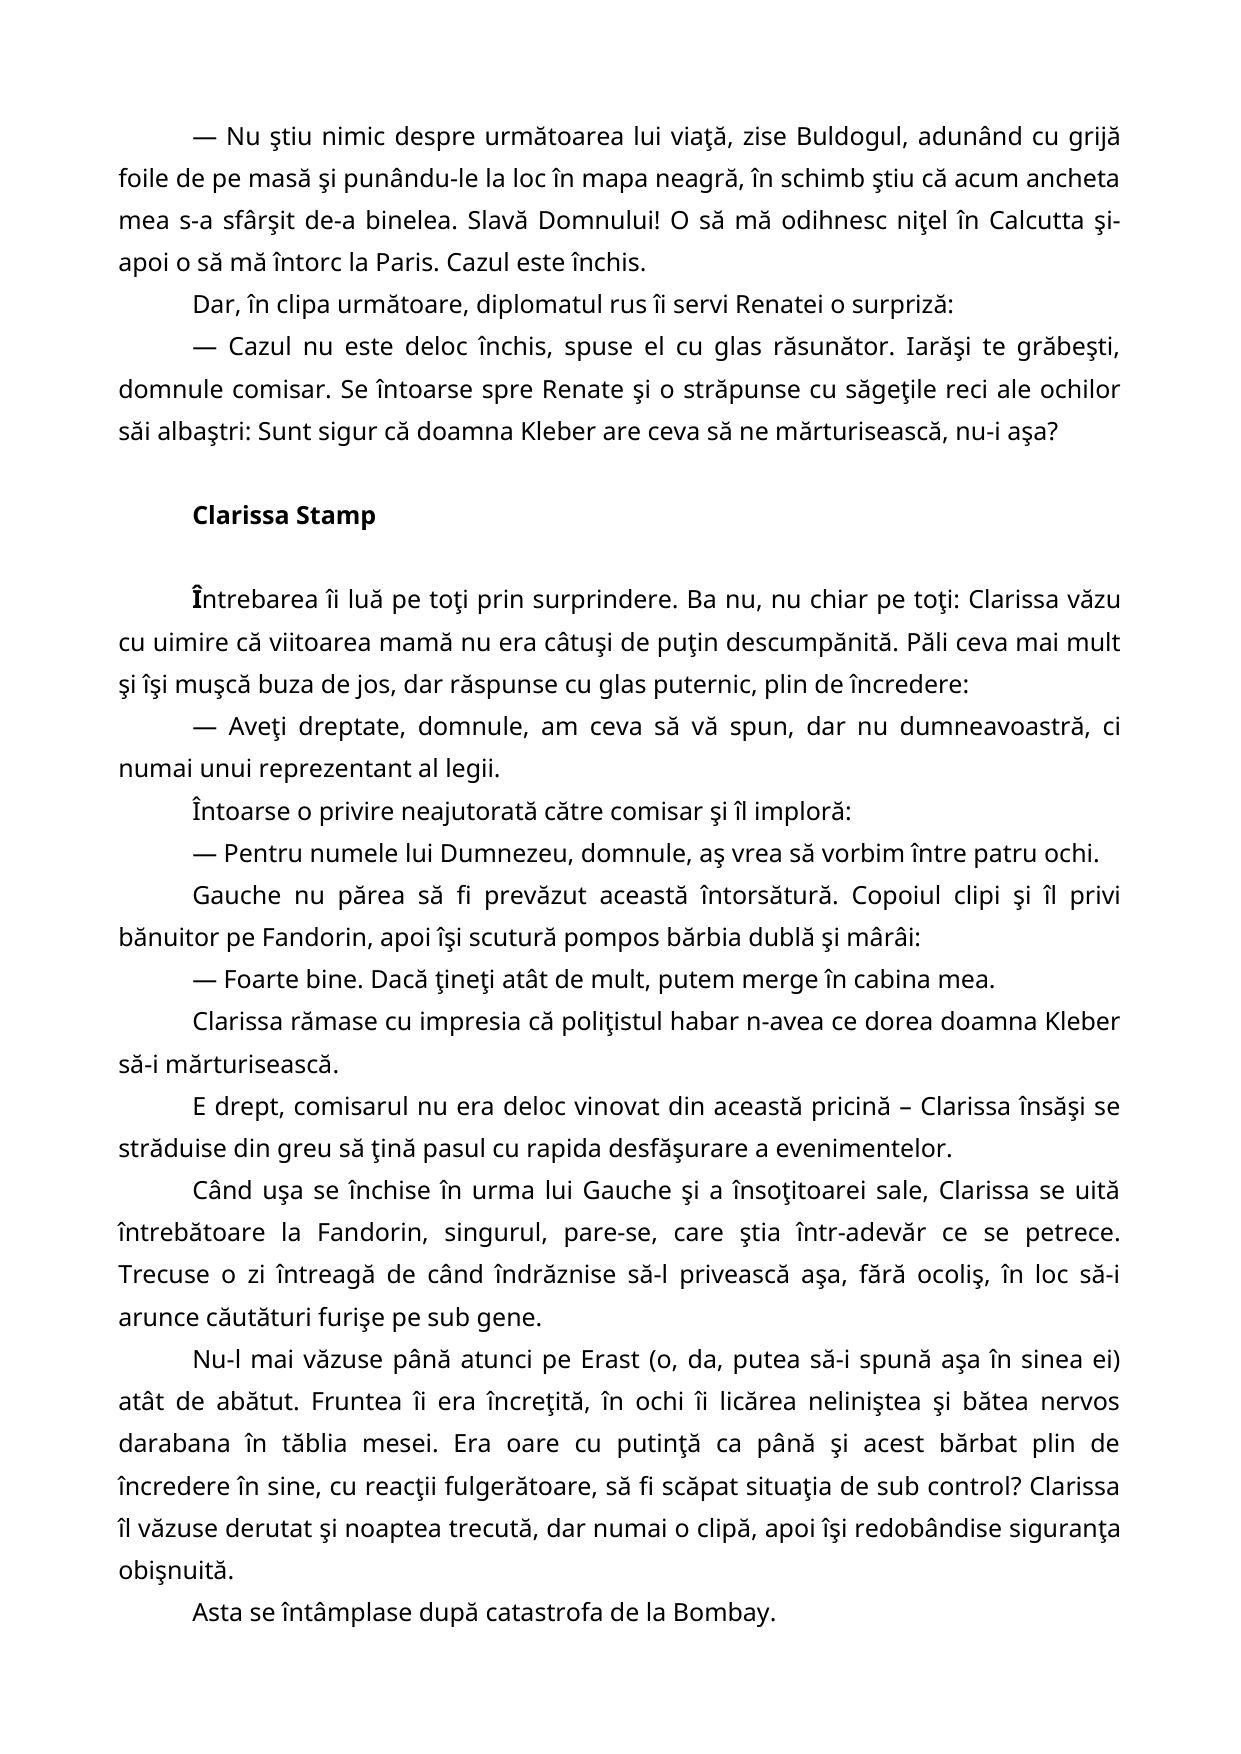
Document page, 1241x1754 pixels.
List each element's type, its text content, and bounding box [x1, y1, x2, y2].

text Întoarse o privire neajutorată către comisar şi îl imploră: [118, 793, 1122, 827]
text Gauche nu părea să fi prevăzut această întorsătură. Copoiul clipi şi îl privi bănuitor pe Fandorin, apoi îşi scutură pompos bărbia dublă şi mârâi: [118, 877, 1122, 954]
text Nu-l mai văzuse până atunci pe Erast (o, da, putea să-i spună aşa în sinea ei) atât de abătut. Fruntea îi era încreţită, în ochi îi licărea neliniştea şi bătea nervos darabana în tăblia mesei. Era oare cu putinţă ca până şi acest bărbat plin de încredere în sine, cu reacţii fulgerătoare, să fi scăpat situaţia de sub control? Clarissa îl văzuse derutat şi noaptea trecută, dar numai o clipă, apoi îşi redobândise siguranţa obişnuită. [118, 1342, 1122, 1587]
text Clarissa rămase cu impresia că poliţistul habar n-avea ce dorea doamna Kleber să-i mărturisească. [118, 1004, 1122, 1080]
text — Nu ştiu nimic despre următoarea lui viaţă, zise Buldogul, adunând cu grijă foile de pe masă şi punându-le la loc în mapa neagră, în schimb ştiu că acum ancheta mea s-a sfârşit de-a binelea. Slavă Domnului! O să mă odihnesc niţel în Calcutta şi-apoi o să mă întorc la Paris. Cazul este închis. [118, 118, 1122, 279]
text Dar, în clipa următoare, diplomatul rus îi servi Renatei o surpriză: [118, 287, 1122, 321]
text — Pentru numele lui Dumnezeu, domnule, aş vrea să vorbim între patru ochi. [118, 835, 1122, 869]
text — Cazul nu este deloc închis, spuse el cu glas răsunător. Iarăşi te grăbeşti, domnule comisar. Se întoarse spre Renate şi o străpunse cu săgeţile reci ale ochilor săi albaştri: Sunt sigur că doamna Kleber are ceva să ne mărturisească, nu-i aşa? [118, 329, 1122, 447]
text E drept, comisarul nu era deloc vinovat din această pricină – Clarissa însăşi se străduise din greu să ţină pasul cu rapida desfăşurare a evenimentelor. [118, 1088, 1122, 1165]
text Întrebarea îi luă pe toţi prin surprindere. Ba nu, nu chiar pe toţi: Clarissa văzu cu uimire că viitoarea mamă nu era câtuşi de puţin descumpănită. Păli ceva mai mult şi îşi muşcă buza de jos, dar răspunse cu glas puternic, plin de încredere: [118, 582, 1122, 701]
text — Foarte bine. Dacă ţineţi atât de mult, putem merge în cabina mea. [118, 962, 1122, 996]
text Clarissa Stamp [118, 498, 1122, 532]
text Asta se întâmplase după catastrofa de la Bombay. [118, 1595, 1122, 1629]
text Când uşa se închise în urma lui Gauche şi a însoţitoarei sale, Clarissa se uită întrebătoare la Fandorin, singurul, pare-se, care ştia într-adevăr ce se petrece. Trecuse o zi întreagă de când îndrăznise să-l privească aşa, fără ocoliş, în loc să-i arunce căutături furişe pe sub gene. [118, 1173, 1122, 1333]
text — Aveţi dreptate, domnule, am ceva să vă spun, dar nu dumneavoastră, ci numai unui reprezentant al legii. [118, 709, 1122, 785]
